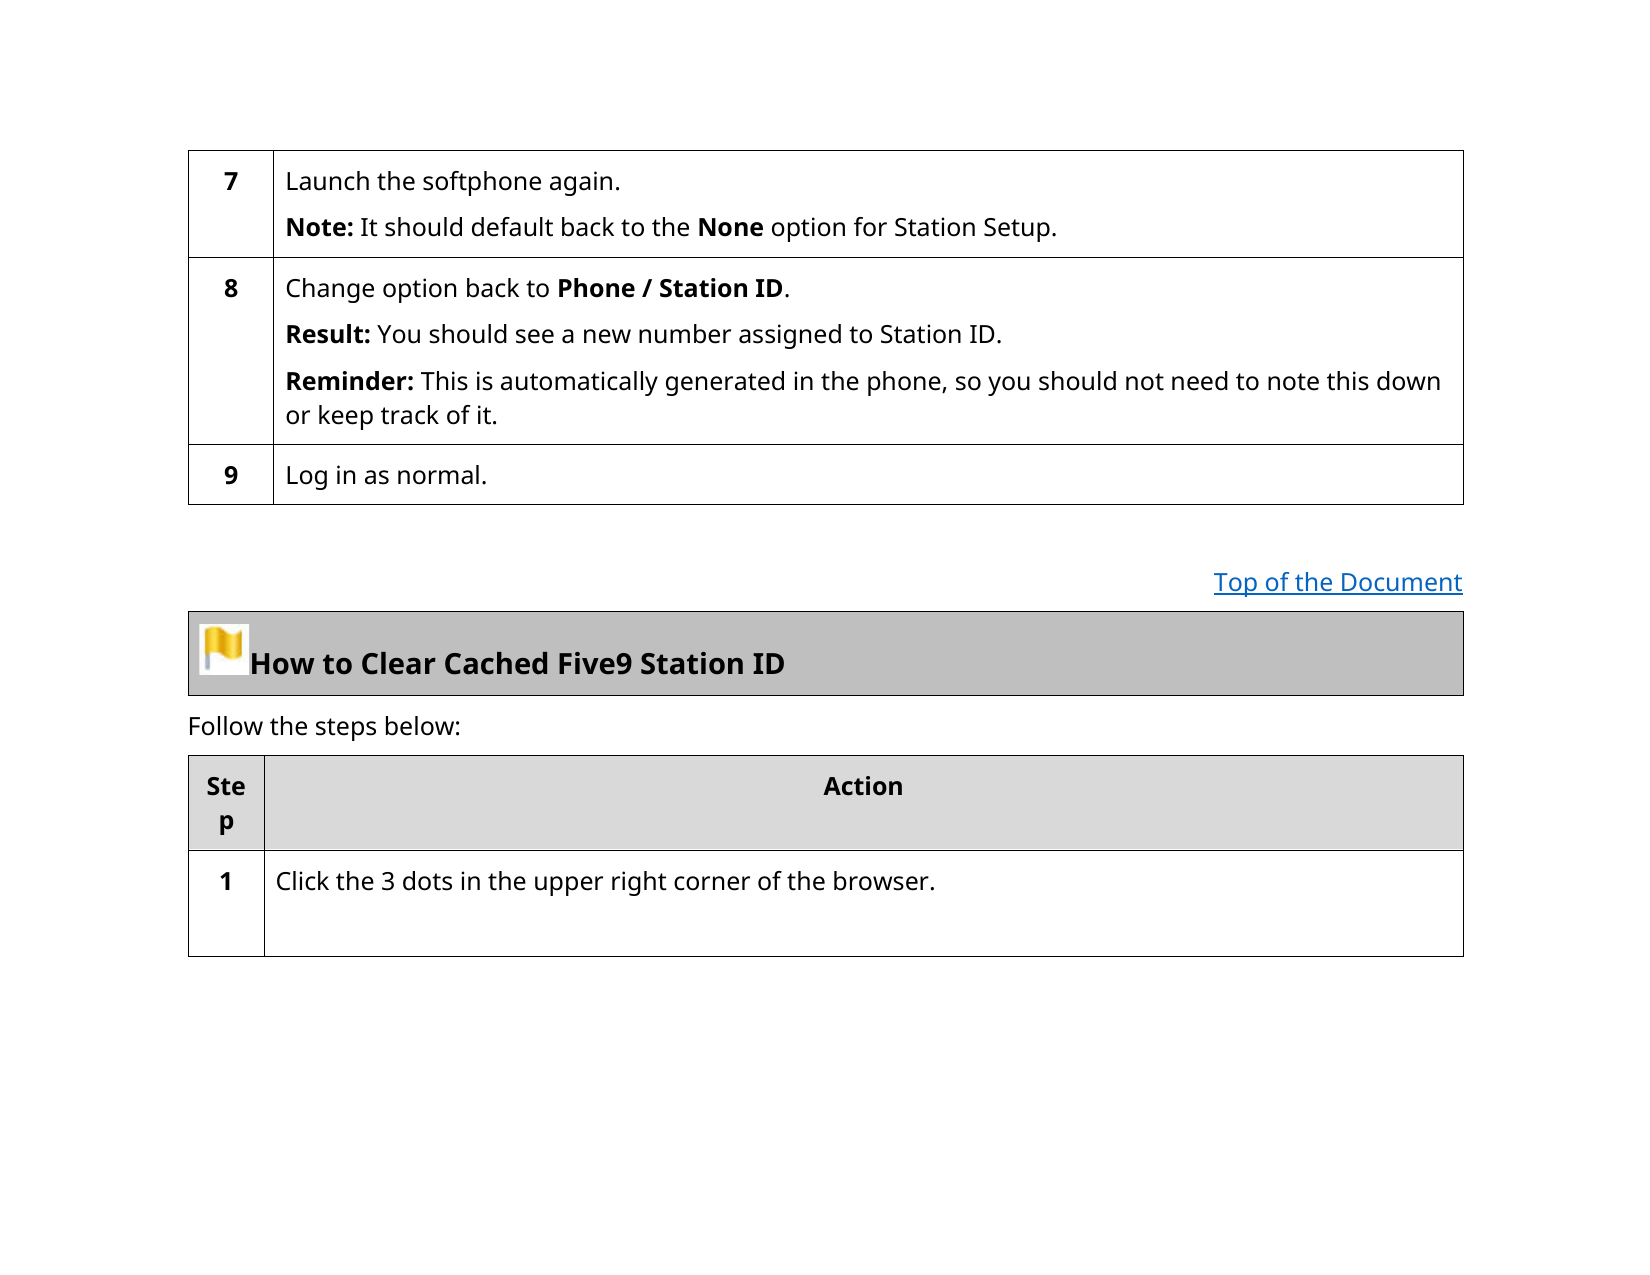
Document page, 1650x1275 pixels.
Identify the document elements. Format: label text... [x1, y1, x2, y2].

table_cell Launch the softphone again. Note: It should default back to the None option for Station Setup. [274, 151, 1463, 257]
table_header How to Clear Cached Five9 Station ID [189, 612, 1463, 695]
table_cell Change option back to Phone / Station ID. Result: You should see a new number assigned to Station ID. Reminder: This is automatically generated in the phone, so you should not need to note this down or keep track of it. [274, 258, 1463, 444]
table_cell 9 [189, 445, 273, 504]
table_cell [265, 851, 1463, 956]
table_header Action [265, 756, 1463, 849]
picture [199, 624, 250, 675]
text Follow the steps below: [187, 709, 1462, 743]
table_cell 8 [189, 258, 273, 444]
table_cell Log in as normal. [274, 445, 1463, 504]
text Top of the Document [187, 564, 1462, 598]
table_cell 7 [189, 151, 273, 257]
table_cell 1 [189, 851, 264, 956]
table_header Step [189, 756, 264, 849]
